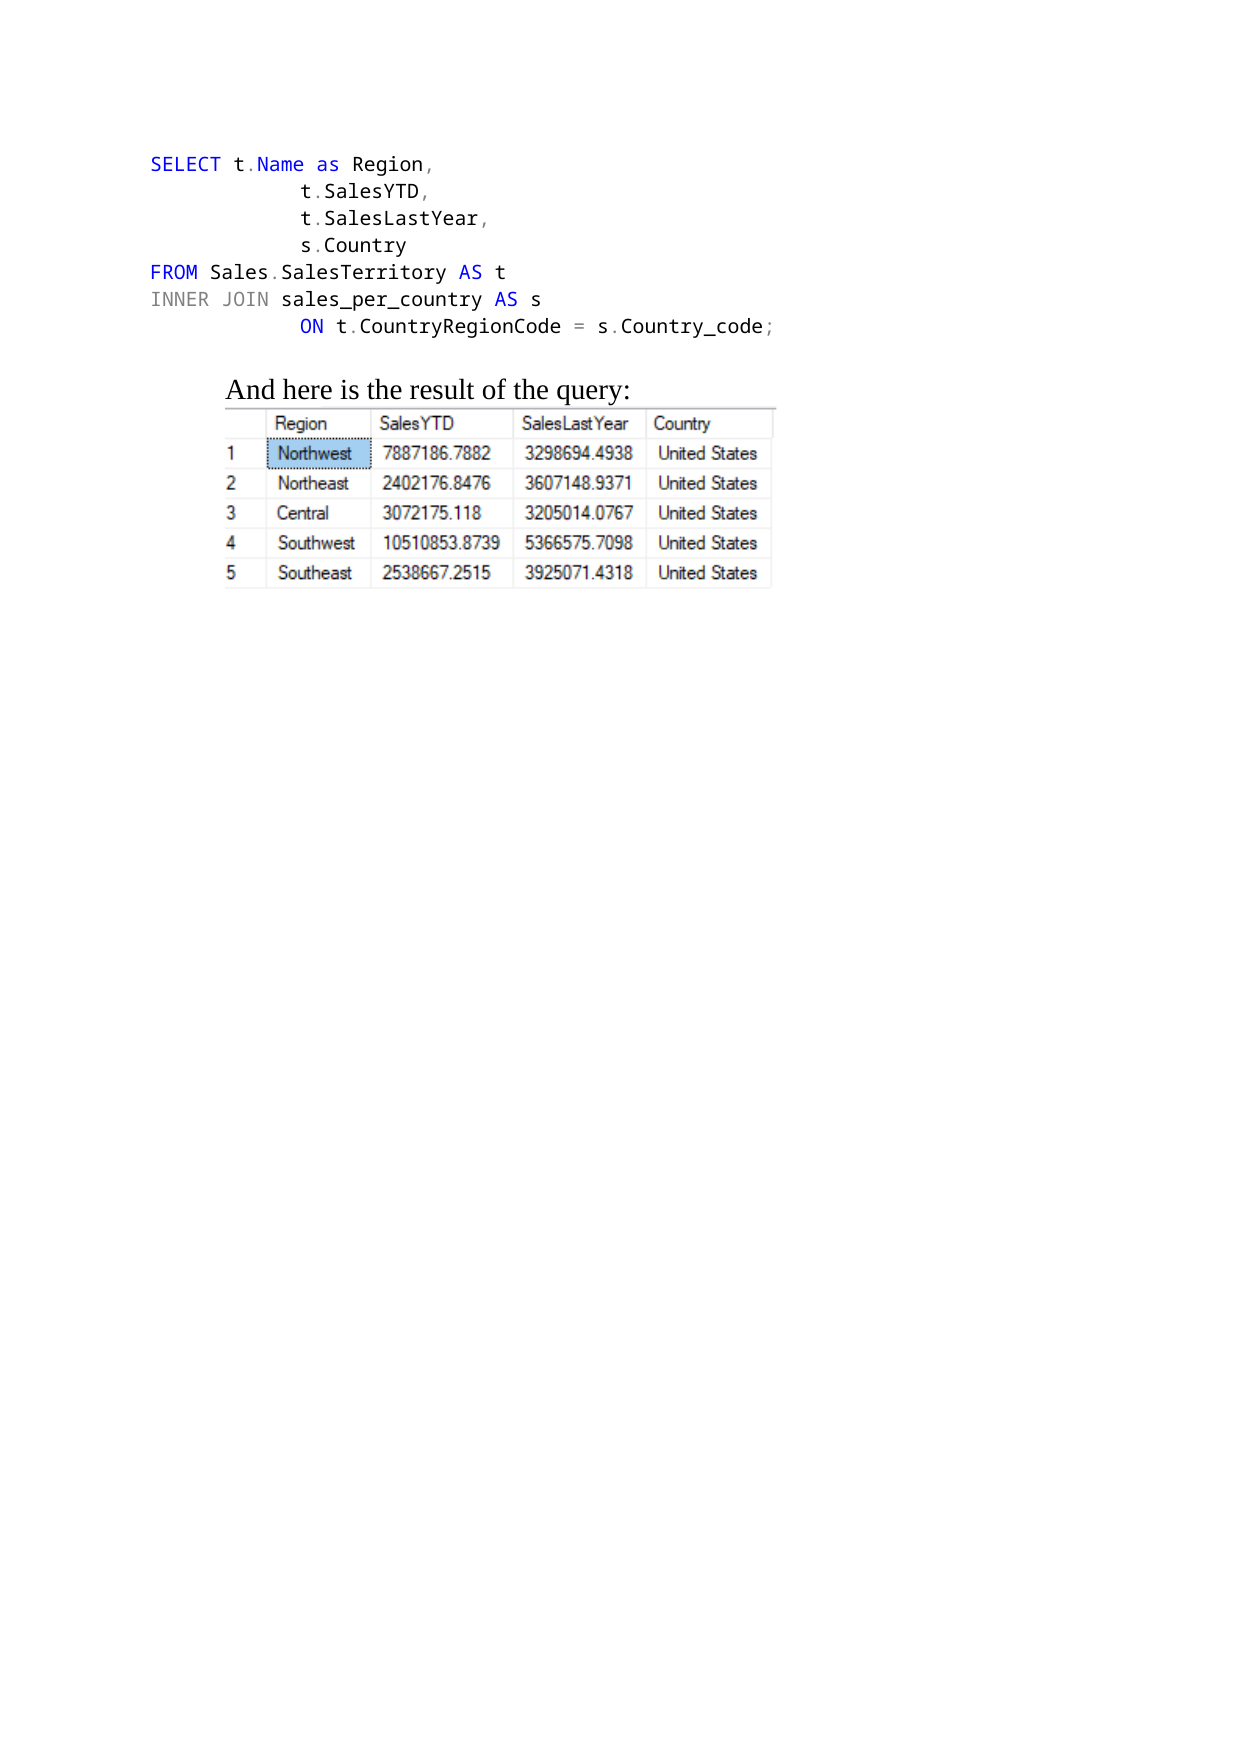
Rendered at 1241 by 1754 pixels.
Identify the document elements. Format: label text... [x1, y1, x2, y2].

text SELECT t.Name as Region, [150, 150, 1090, 177]
list ON t.CountryRegionCode = s.Country_code; [225, 312, 1090, 339]
text FROM Sales.SalesTerritory AS t [150, 258, 1090, 285]
picture [225, 406, 777, 600]
list And here is the result of the query: [225, 372, 1090, 406]
text t.SalesLastYear, [150, 204, 1090, 231]
text t.SalesYTD, [150, 177, 1090, 204]
text INNER JOIN sales_per_country AS s [150, 285, 1090, 312]
text s.Country [150, 231, 1090, 258]
